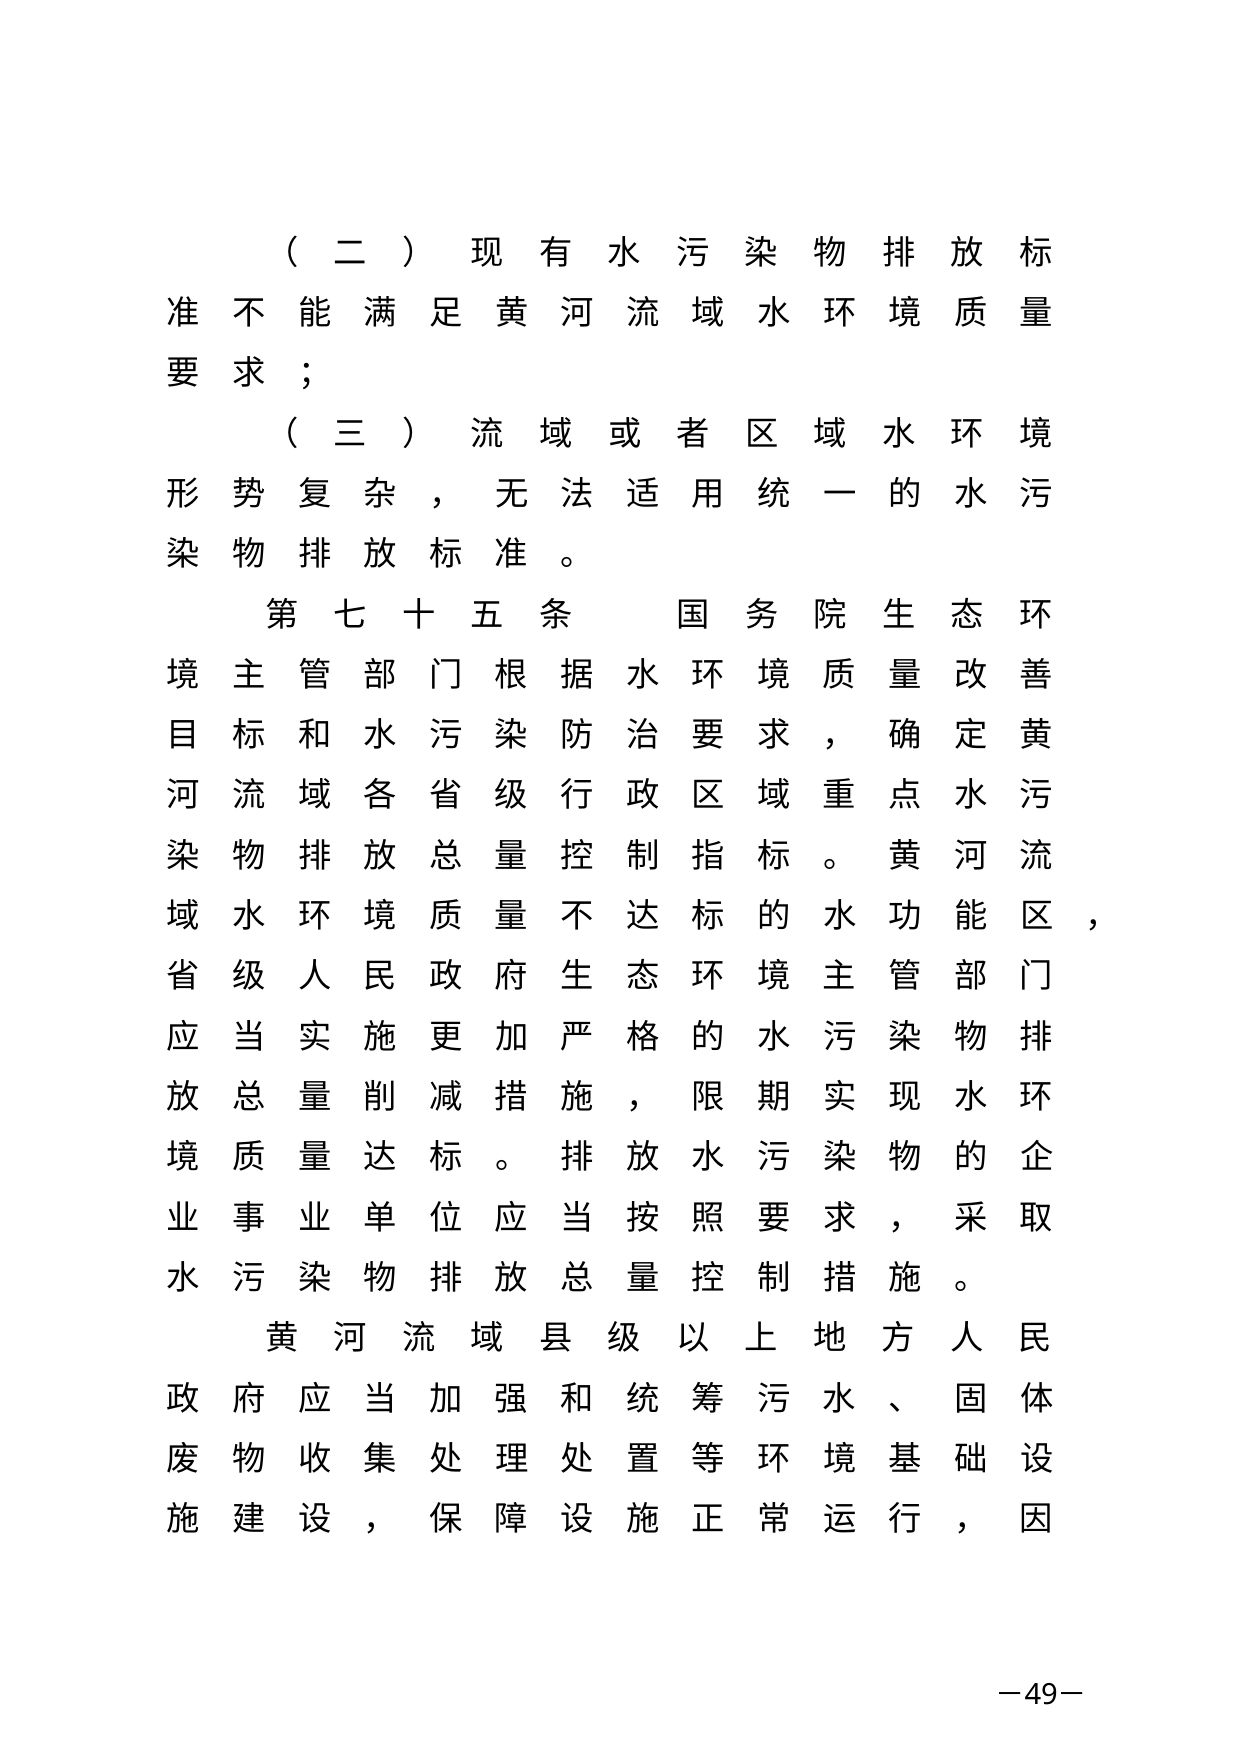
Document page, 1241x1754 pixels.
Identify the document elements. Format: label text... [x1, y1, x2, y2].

text （三）流域或者区域水环境形势复杂，无法适用统一的水污染物排放标准。 [167, 400, 1085, 581]
text 第七十五条 国务院生态环境主管部门根据水环境质量改善目标和水污染防治要求，确定黄河流域各省级行政区域重点水污染物排放总量控制指标。黄河流域水环境质量不达标的水功能区，省级人民政府生态环境主管部门应当实施更加严格的水污染物排放总量削减措施，限期实现水环境质量达标。排放水污染物的企业事业单位应当按照要求，采取水污染物排放总量控制措施。 [167, 581, 1085, 1305]
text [167, 1305, 1085, 1546]
text （二）现有水污染物排放标准不能满足黄河流域水环境质量要求； [167, 219, 1085, 400]
